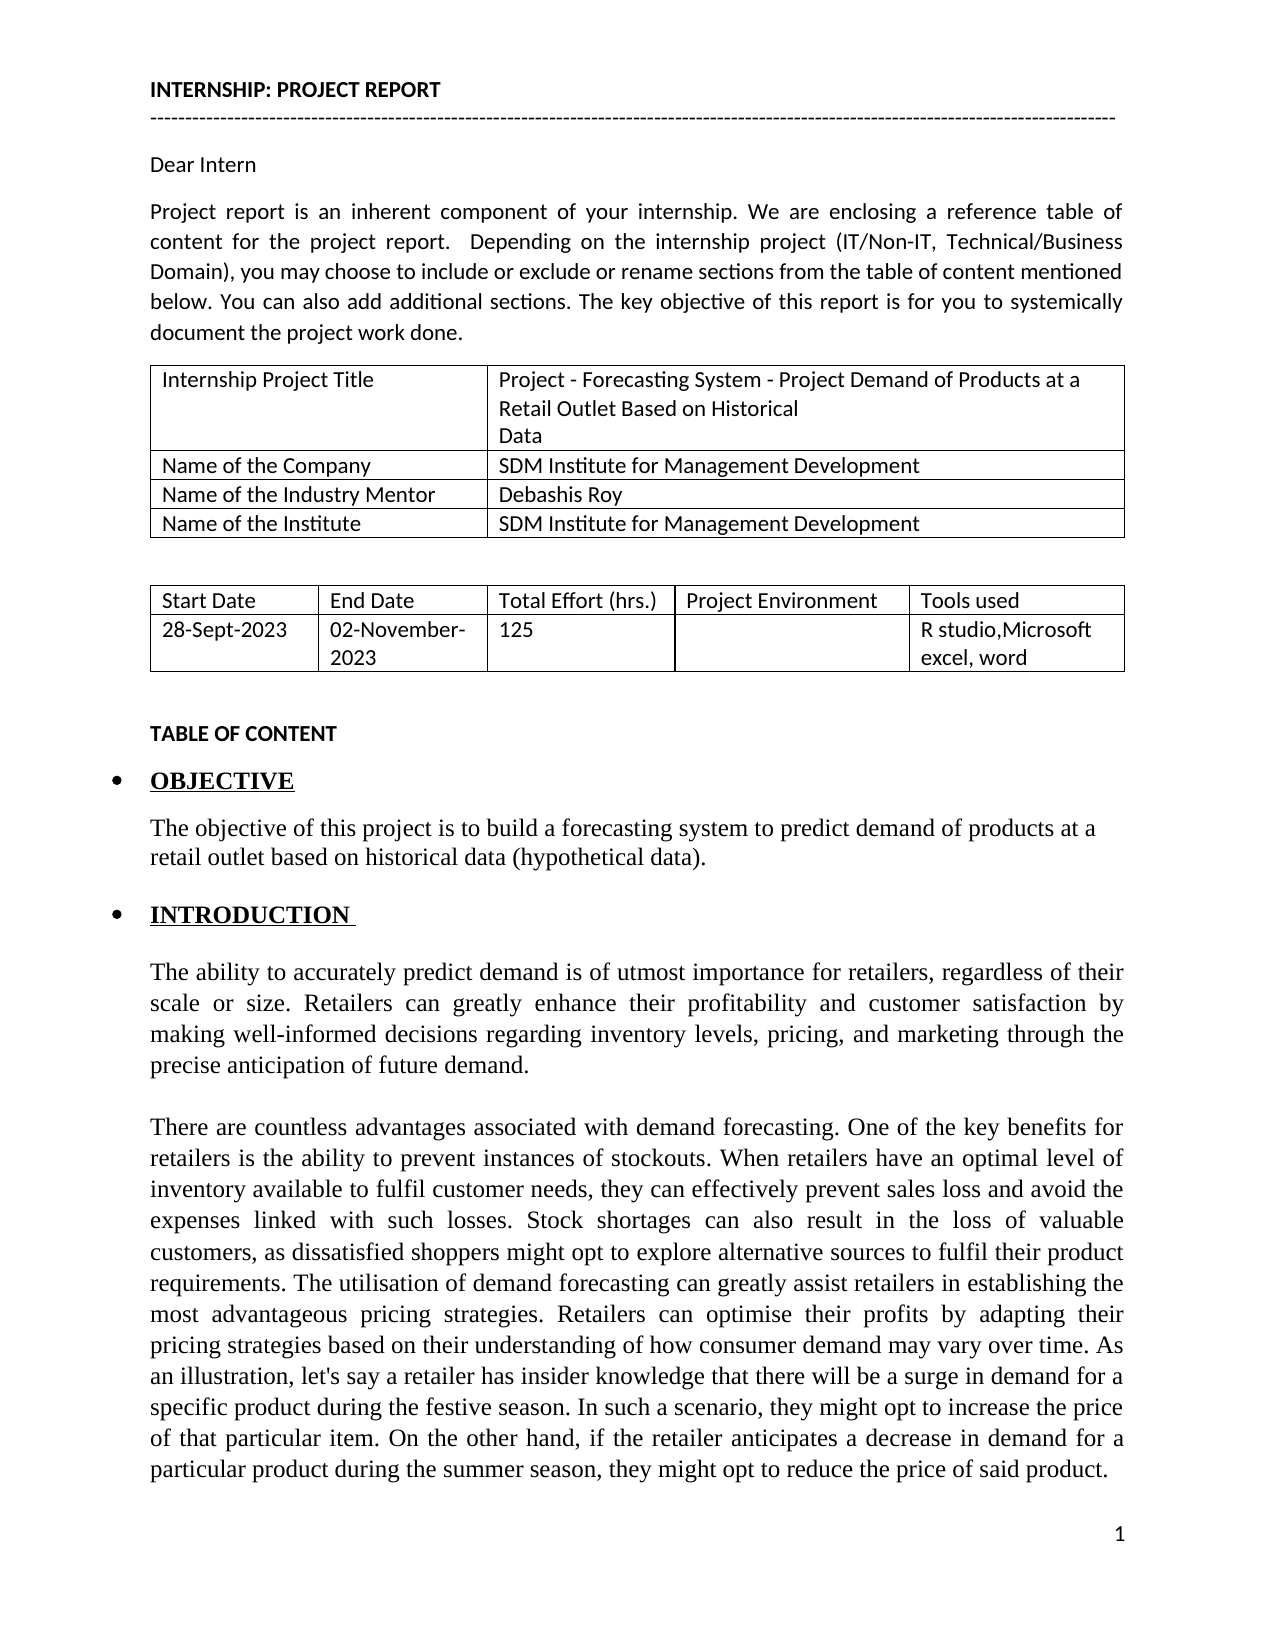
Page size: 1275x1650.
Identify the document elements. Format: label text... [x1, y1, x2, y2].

text The objective of this project is to build a forecasting system to predict demand of products at a retail outlet based on historical data (hypothetical data). [150, 813, 1125, 871]
table_cell 28-Sept-2023 [151, 615, 318, 671]
table_cell [676, 615, 909, 671]
table_header Project - Forecasting System - Project Demand of Products at a Retail Outlet Based on Historical Data [488, 366, 1124, 450]
list The ability to accurately predict demand is of utmost importance for retailers, regardless of their scale or size. Retailers can greatly enhance their profitability and customer satisfaction by making well-informed decisions regarding inventory levels, pricing, and marketing through the precise anticipation of future demand. [150, 957, 1125, 1079]
list INTRODUCTION [112, 900, 1125, 928]
table_header Project Environment [676, 586, 909, 614]
table_header Internship Project Title [151, 366, 487, 450]
text TABLE OF CONTENT [150, 719, 1125, 747]
table_header Start Date [151, 586, 318, 614]
table_header Total Effort (hrs.) [488, 586, 674, 614]
text Dear Intern [150, 150, 1125, 178]
text Project report is an inherent component of your internship. We are enclosing a reference table of content for the project report. Depending on the internship project (IT/Non-IT, Technical/Business Domain), you may choose to include or exclude or rename sections from the table of content mentioned below. You can also add additional sections. The key objective of this report is for you to systemically document the project work done. [150, 197, 1125, 346]
table_cell R studio,Microsoft excel, word [910, 615, 1124, 671]
list There are countless advantages associated with demand forecasting. One of the key benefits for retailers is the ability to prevent instances of stockouts. When retailers have an optimal level of inventory available to fulfil customer needs, they can effectively prevent sales loss and avoid the expenses linked with such losses. Stock shortages can also result in the loss of valuable customers, as dissatisfied shoppers might opt to explore alternative sources to fulfil their product requirements. The utilisation of demand forecasting can greatly assist retailers in establishing the most advantageous pricing strategies. Retailers can optimise their profits by adapting their pricing strategies based on their understanding of how consumer demand may vary over time. As an illustration, let's say a retailer has insider knowledge that there will be a surge in demand for a specific product during the festive season. In such a scenario, they might opt to increase the price of that particular item. On the other hand, if the retailer anticipates a decrease in demand for a particular product during the summer season, they might opt to reduce the price of said product. [150, 1112, 1125, 1483]
table_cell Name of the Institute [151, 509, 487, 537]
table_cell SDM Institute for Management Development [488, 509, 1124, 537]
table_cell Name of the Company [151, 451, 487, 479]
table_header End Date [319, 586, 487, 614]
table_cell 125 [488, 615, 674, 671]
list OBJECTIVE [112, 766, 1125, 794]
table_header Tools used [910, 586, 1124, 614]
table_cell Name of the Industry Mentor [151, 480, 487, 508]
table_cell 02-November-2023 [319, 615, 487, 671]
table_cell SDM Institute for Management Development [488, 451, 1124, 479]
table_cell Debashis Roy [488, 480, 1124, 508]
